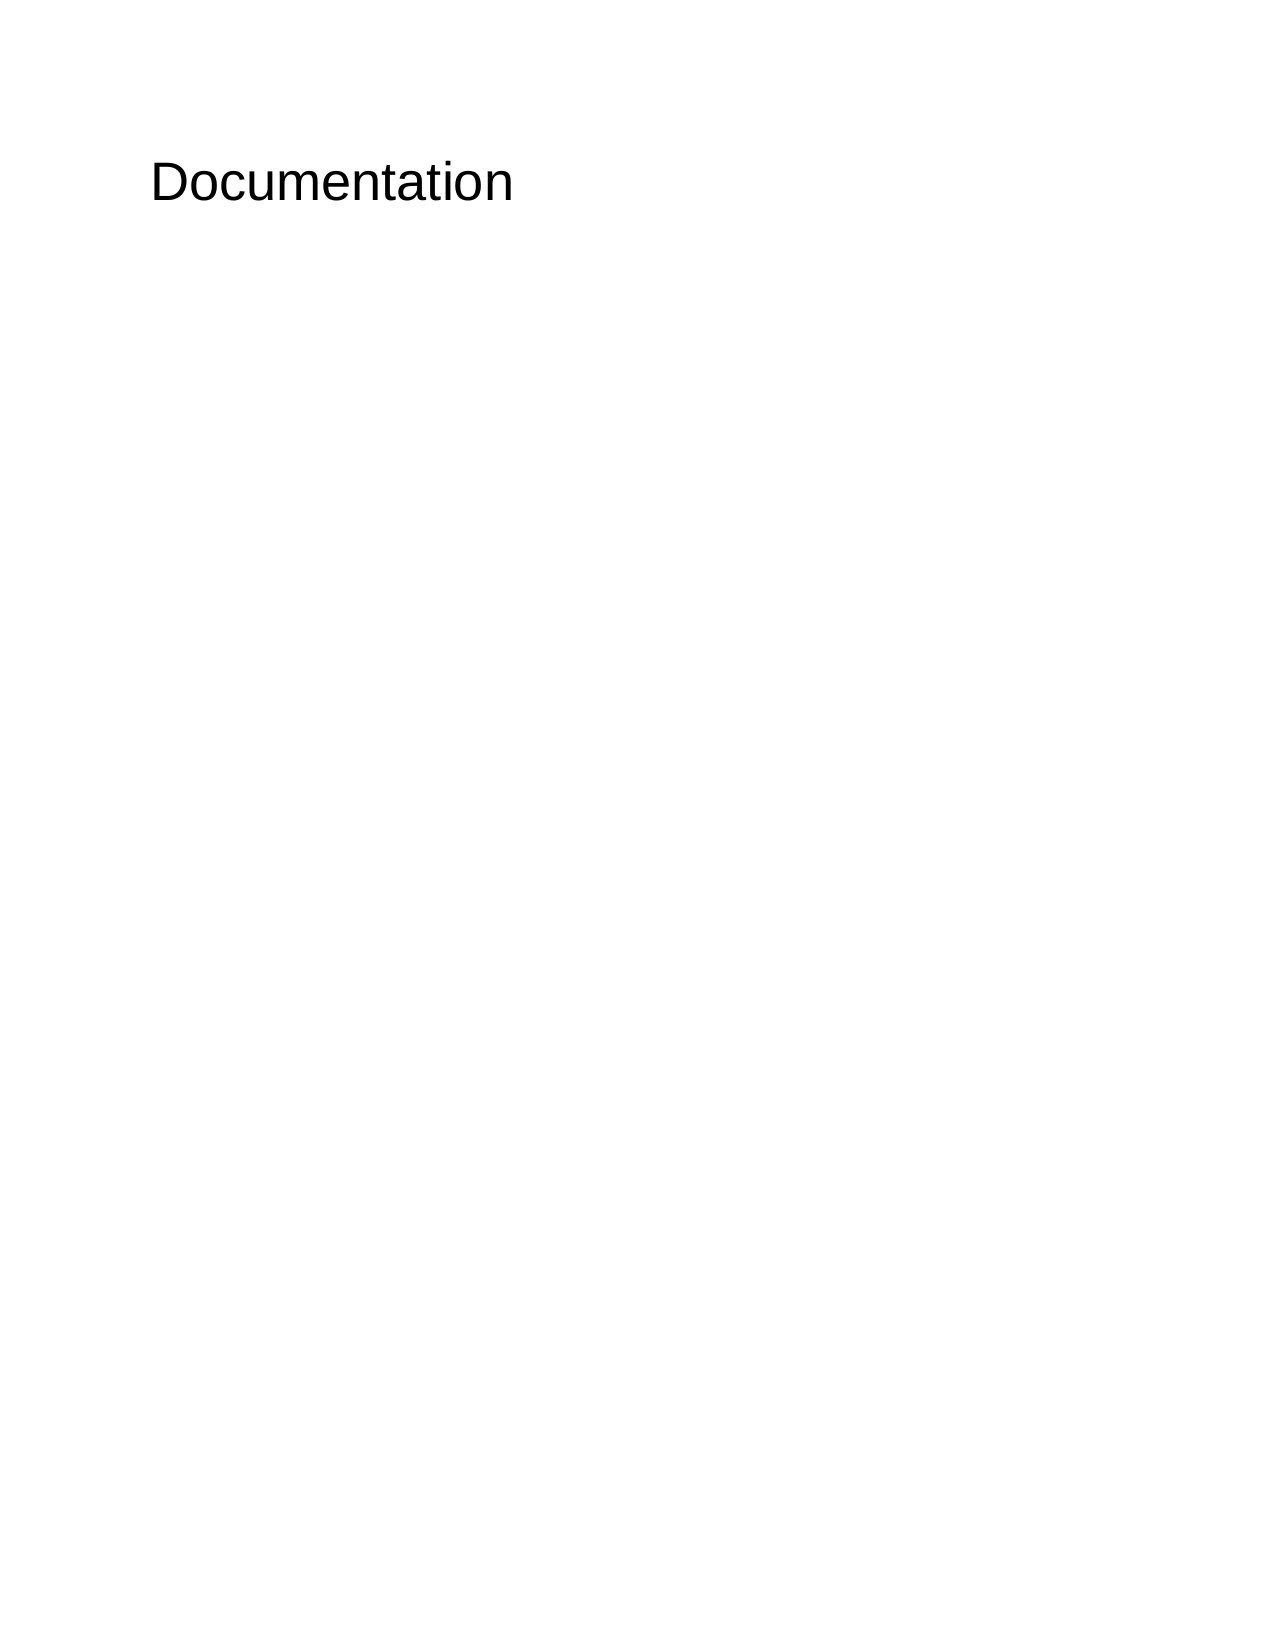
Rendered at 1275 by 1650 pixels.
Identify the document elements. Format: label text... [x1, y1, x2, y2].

title Documentation [150, 150, 1125, 212]
